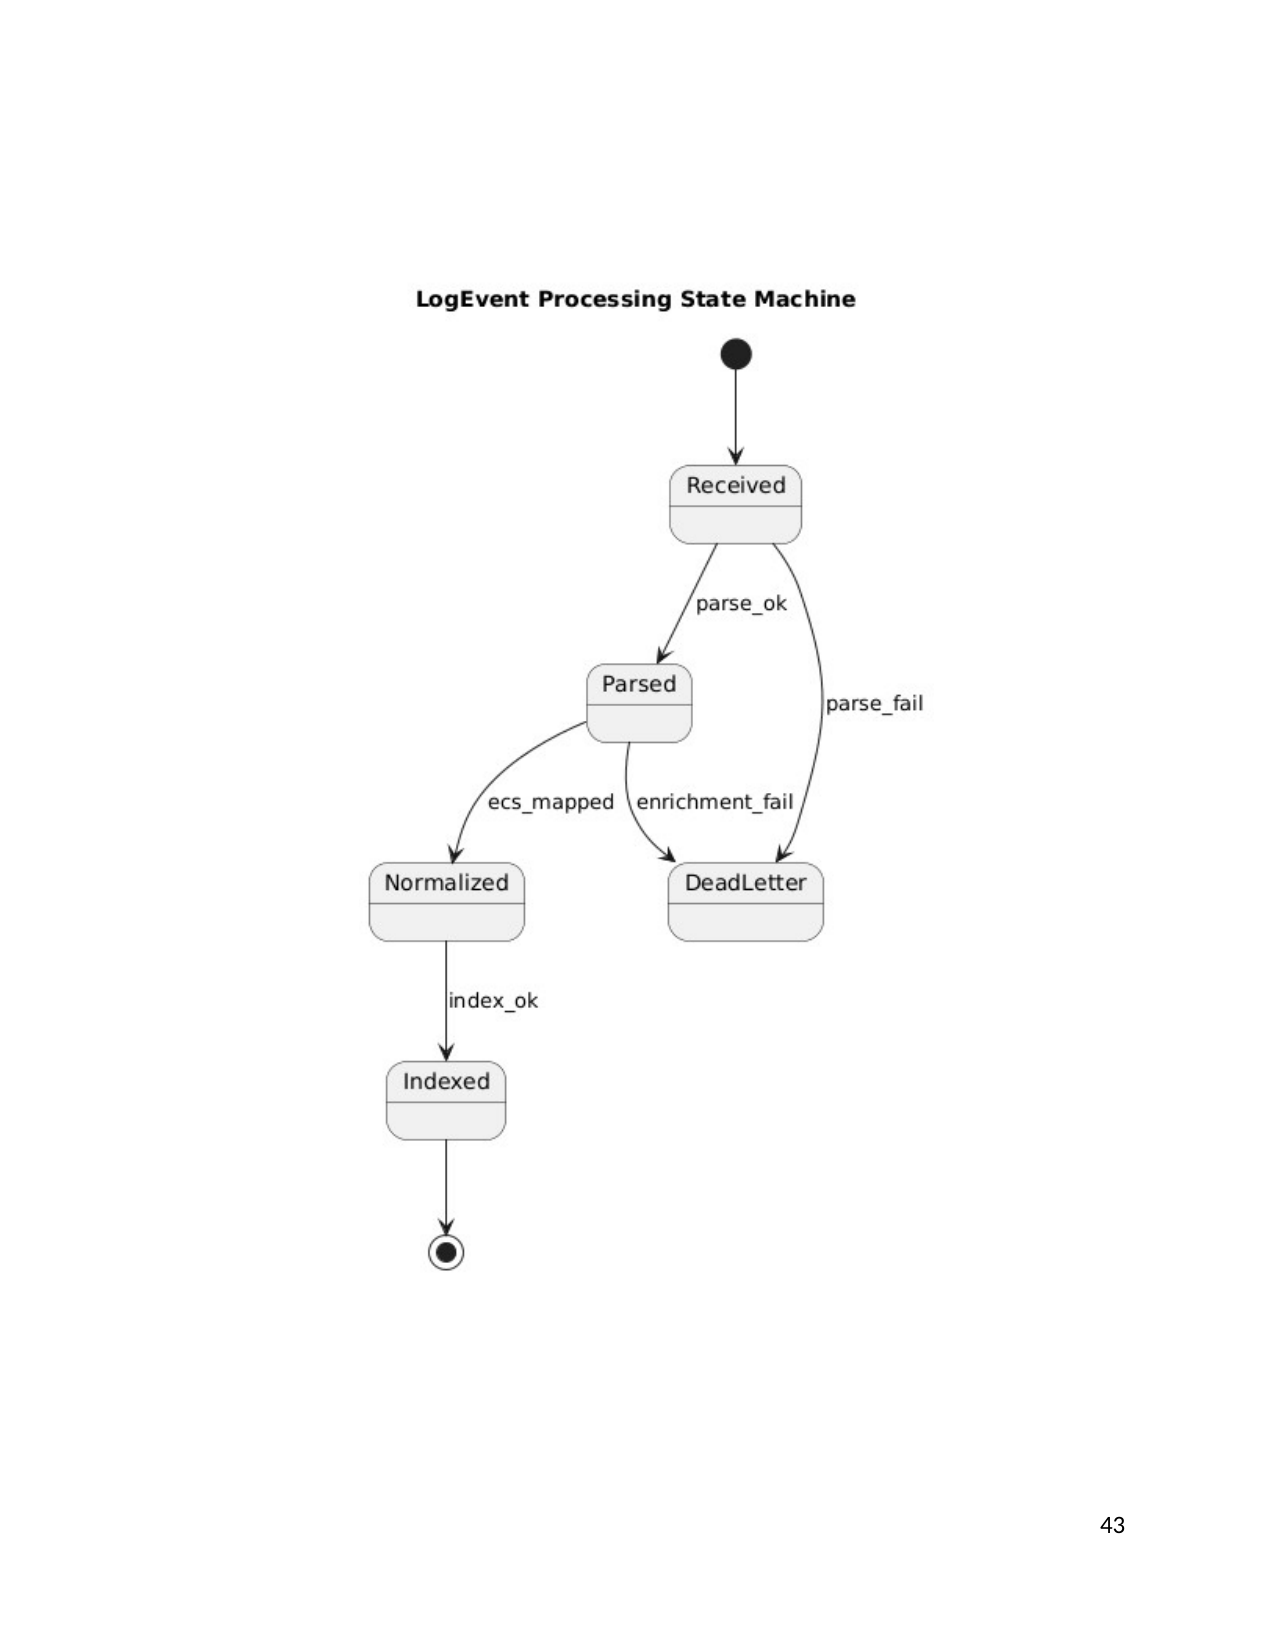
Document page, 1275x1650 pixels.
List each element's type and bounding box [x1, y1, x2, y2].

picture [358, 271, 934, 1277]
